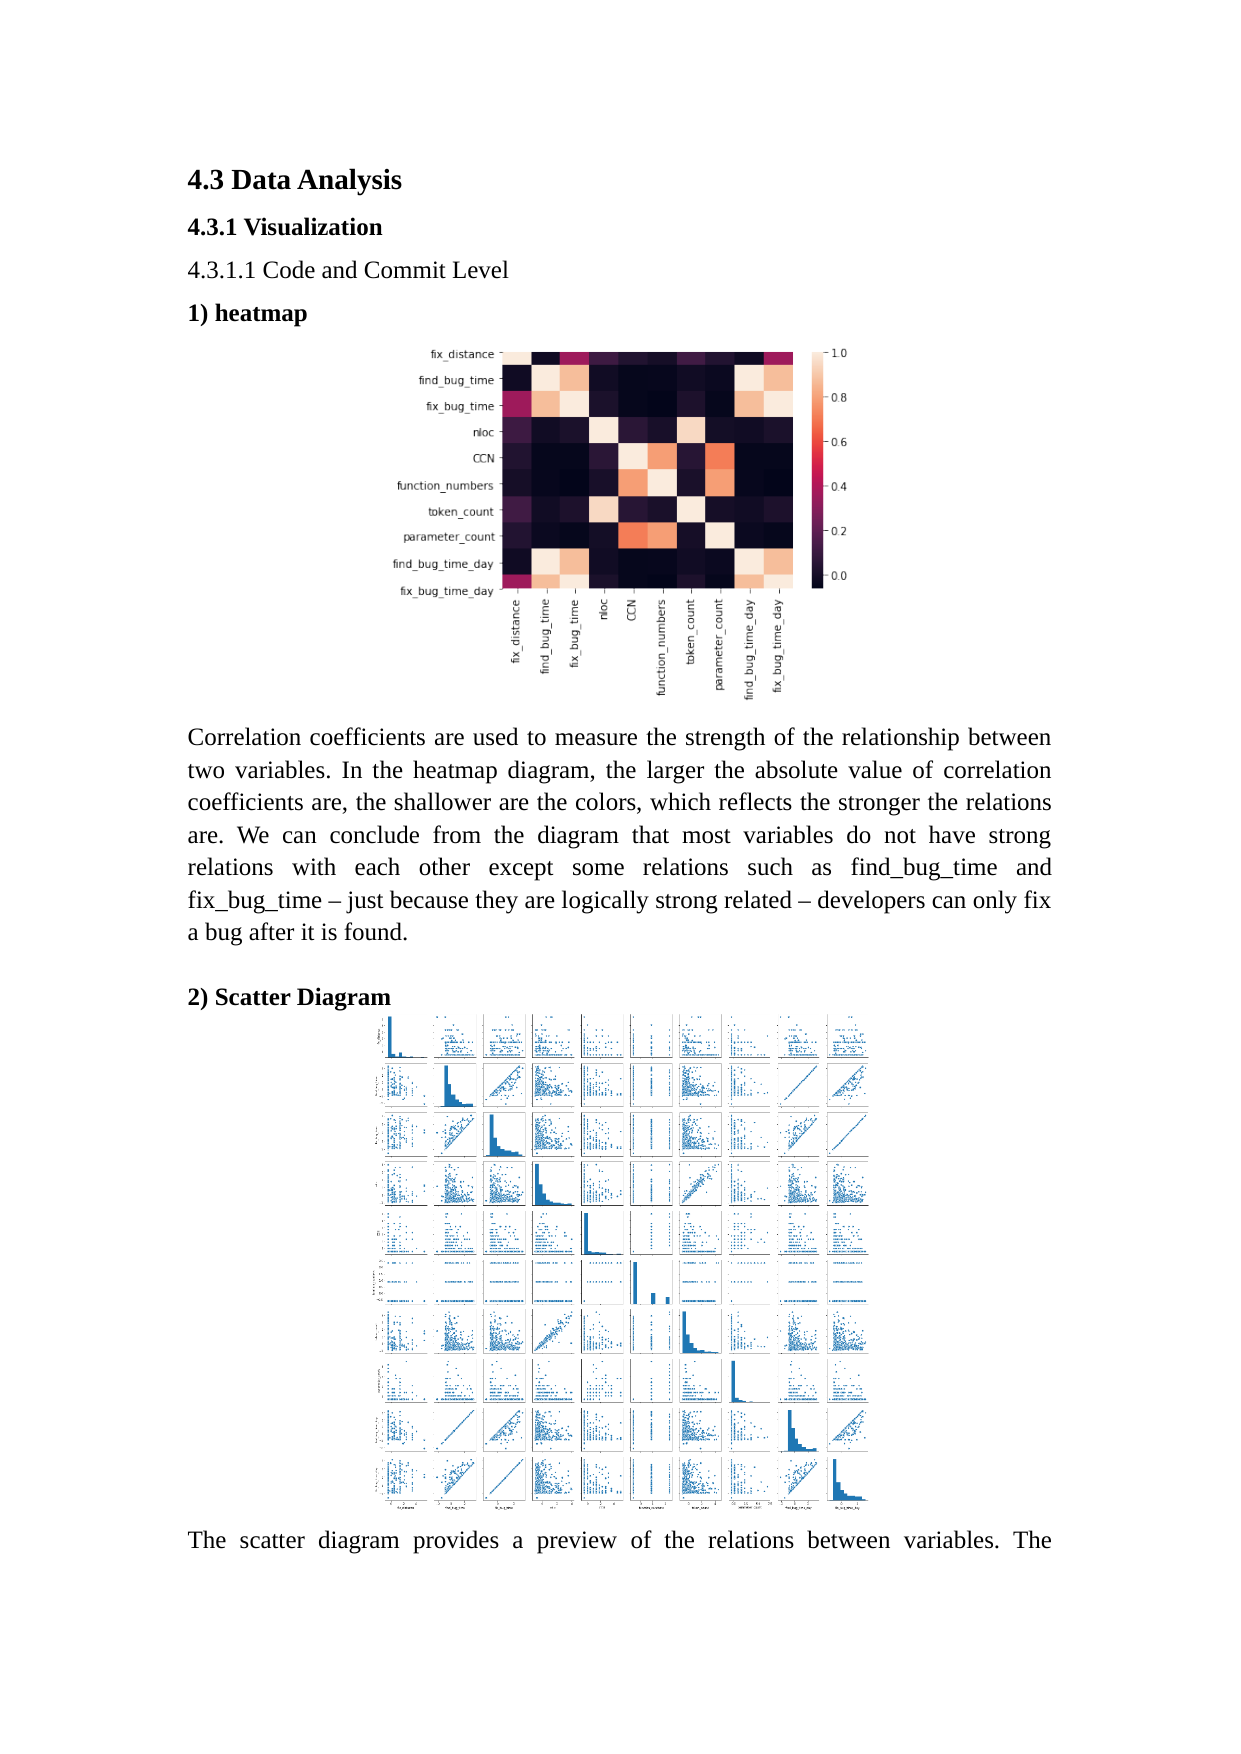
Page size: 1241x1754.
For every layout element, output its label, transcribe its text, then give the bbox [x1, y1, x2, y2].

text 2) Scatter Diagram [187, 980, 1053, 1013]
text 4.3.1.1 Code and Commit Level [187, 255, 1053, 284]
text Correlation coefficients are used to measure the strength of the relationship between two variables. In the heatmap diagram, the larger the absolute value of correlation coefficients are, the shallower are the colors, which reflects the stronger the relations are. We can conclude from the diagram that most variables do not have strong relations with each other except some relations such as find_bug_time and fix_bug_time – just because they are logically strong related – developers can only fix a bug after it is found. [187, 720, 1053, 948]
text 4.3 Data Analysis [187, 162, 1053, 196]
text 4.3.1 Visualization [187, 212, 1053, 241]
picture [370, 1012, 870, 1511]
picture [385, 341, 855, 706]
text 1) heatmap [187, 298, 1053, 327]
